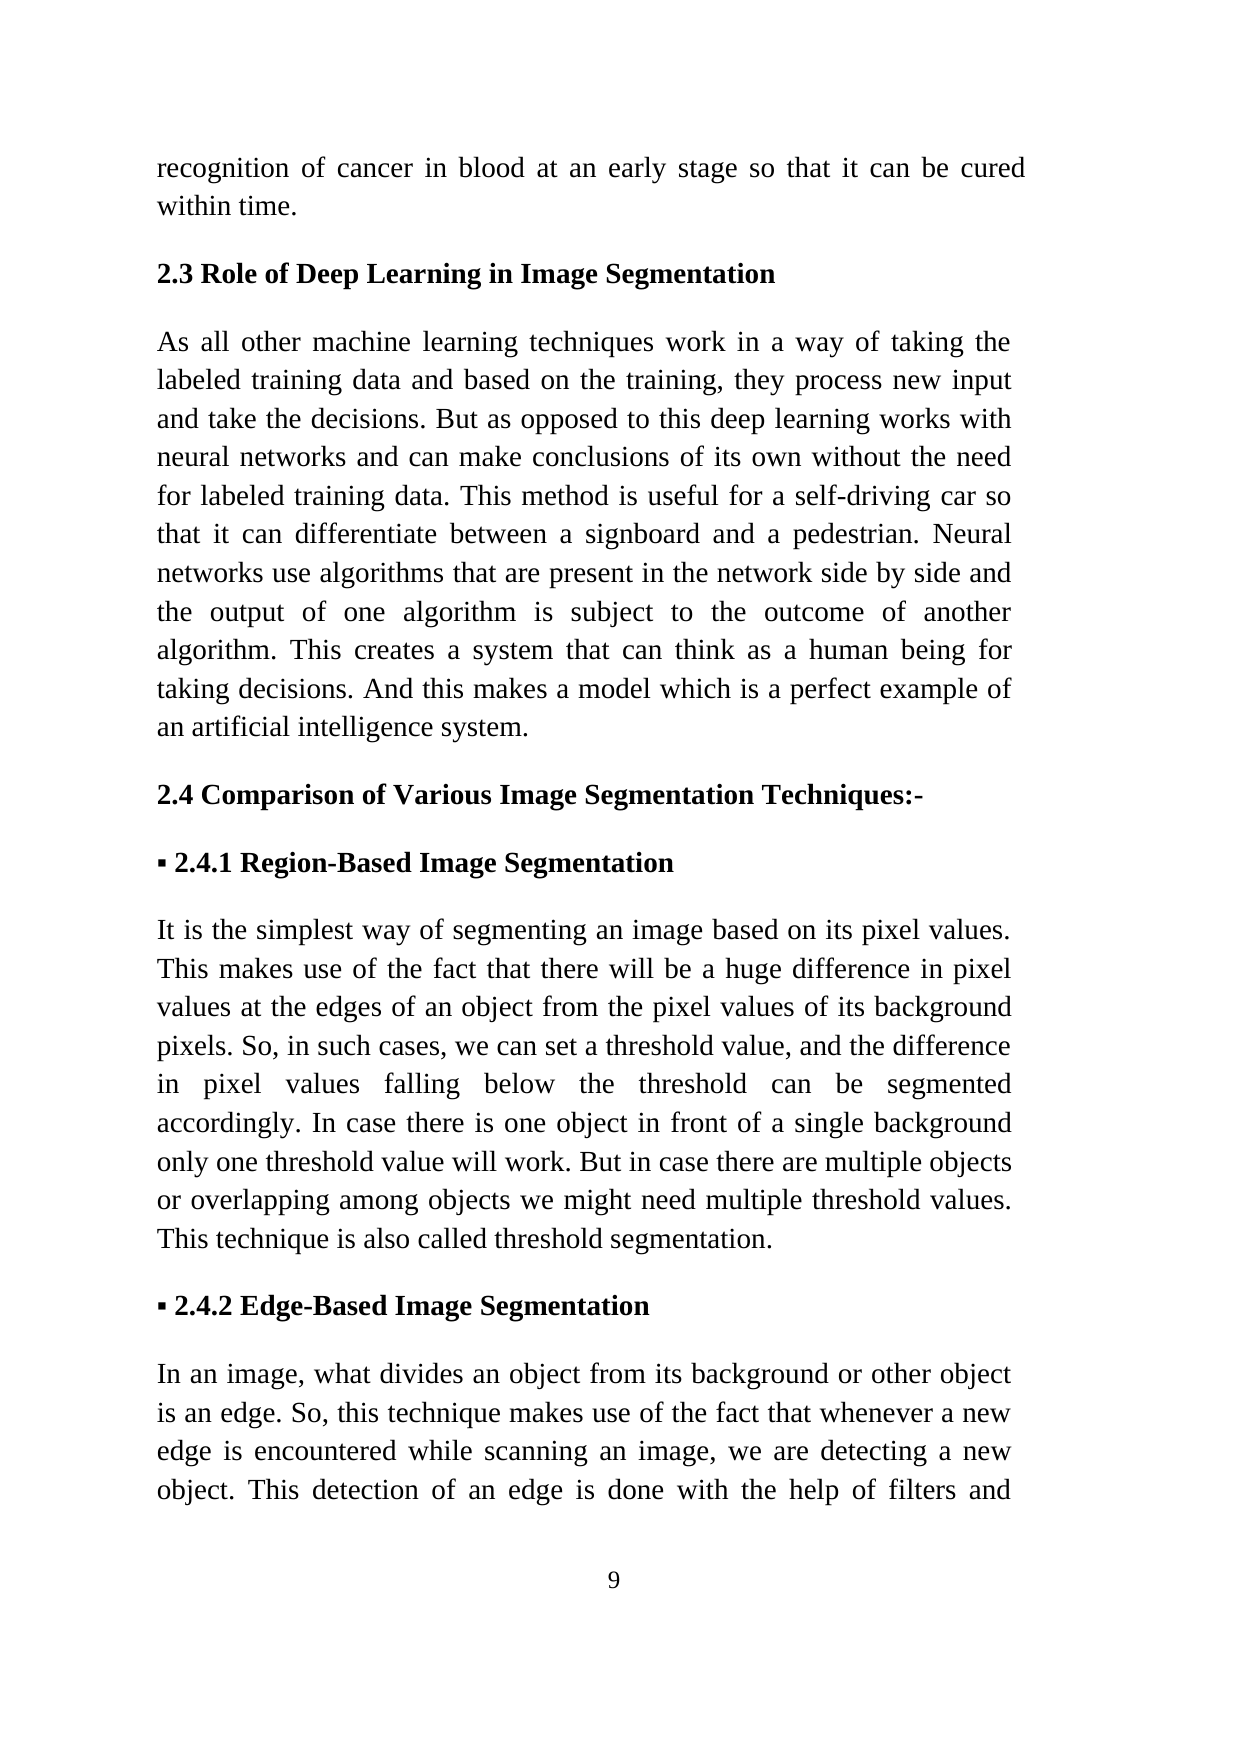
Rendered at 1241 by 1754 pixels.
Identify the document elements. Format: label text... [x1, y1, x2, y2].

text 2.4 Comparison of Various Image Segmentation Techniques:- [157, 777, 1012, 811]
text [157, 1356, 1012, 1505]
text ▪ 2.4.1 Region-Based Image Segmentation [157, 845, 1012, 878]
text As all other machine learning techniques work in a way of taking the labeled training data and based on the training, they process new input and take the decisions. But as opposed to this deep learning works with neural networks and can make conclusions of its own without the need for labeled training data. This method is useful for a self-driving car so that it can differentiate between a signboard and a pedestrian. Neural networks use algorithms that are present in the network side by side and the output of one algorithm is subject to the outcome of another algorithm. This creates a system that can think as a human being for taking decisions. And this makes a model which is a perfect example of an artificial intelligence system. [157, 324, 1012, 743]
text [157, 150, 1027, 222]
text 2.3 Role of Deep Learning in Image Segmentation [157, 256, 1057, 290]
text ▪ 2.4.2 Edge-Based Image Segmentation [157, 1288, 1012, 1322]
text It is the simplest way of segmenting an image based on its pixel values. This makes use of the fact that there will be a huge difference in pixel values at the edges of an object from the pixel values of its background pixels. So, in such cases, we can set a threshold value, and the difference in pixel values falling below the threshold can be segmented accordingly. In case there is one object in front of a single background only one threshold value will work. But in case there are multiple objects or overlapping among objects we might need multiple threshold values. This technique is also called threshold segmentation. [157, 912, 1012, 1254]
